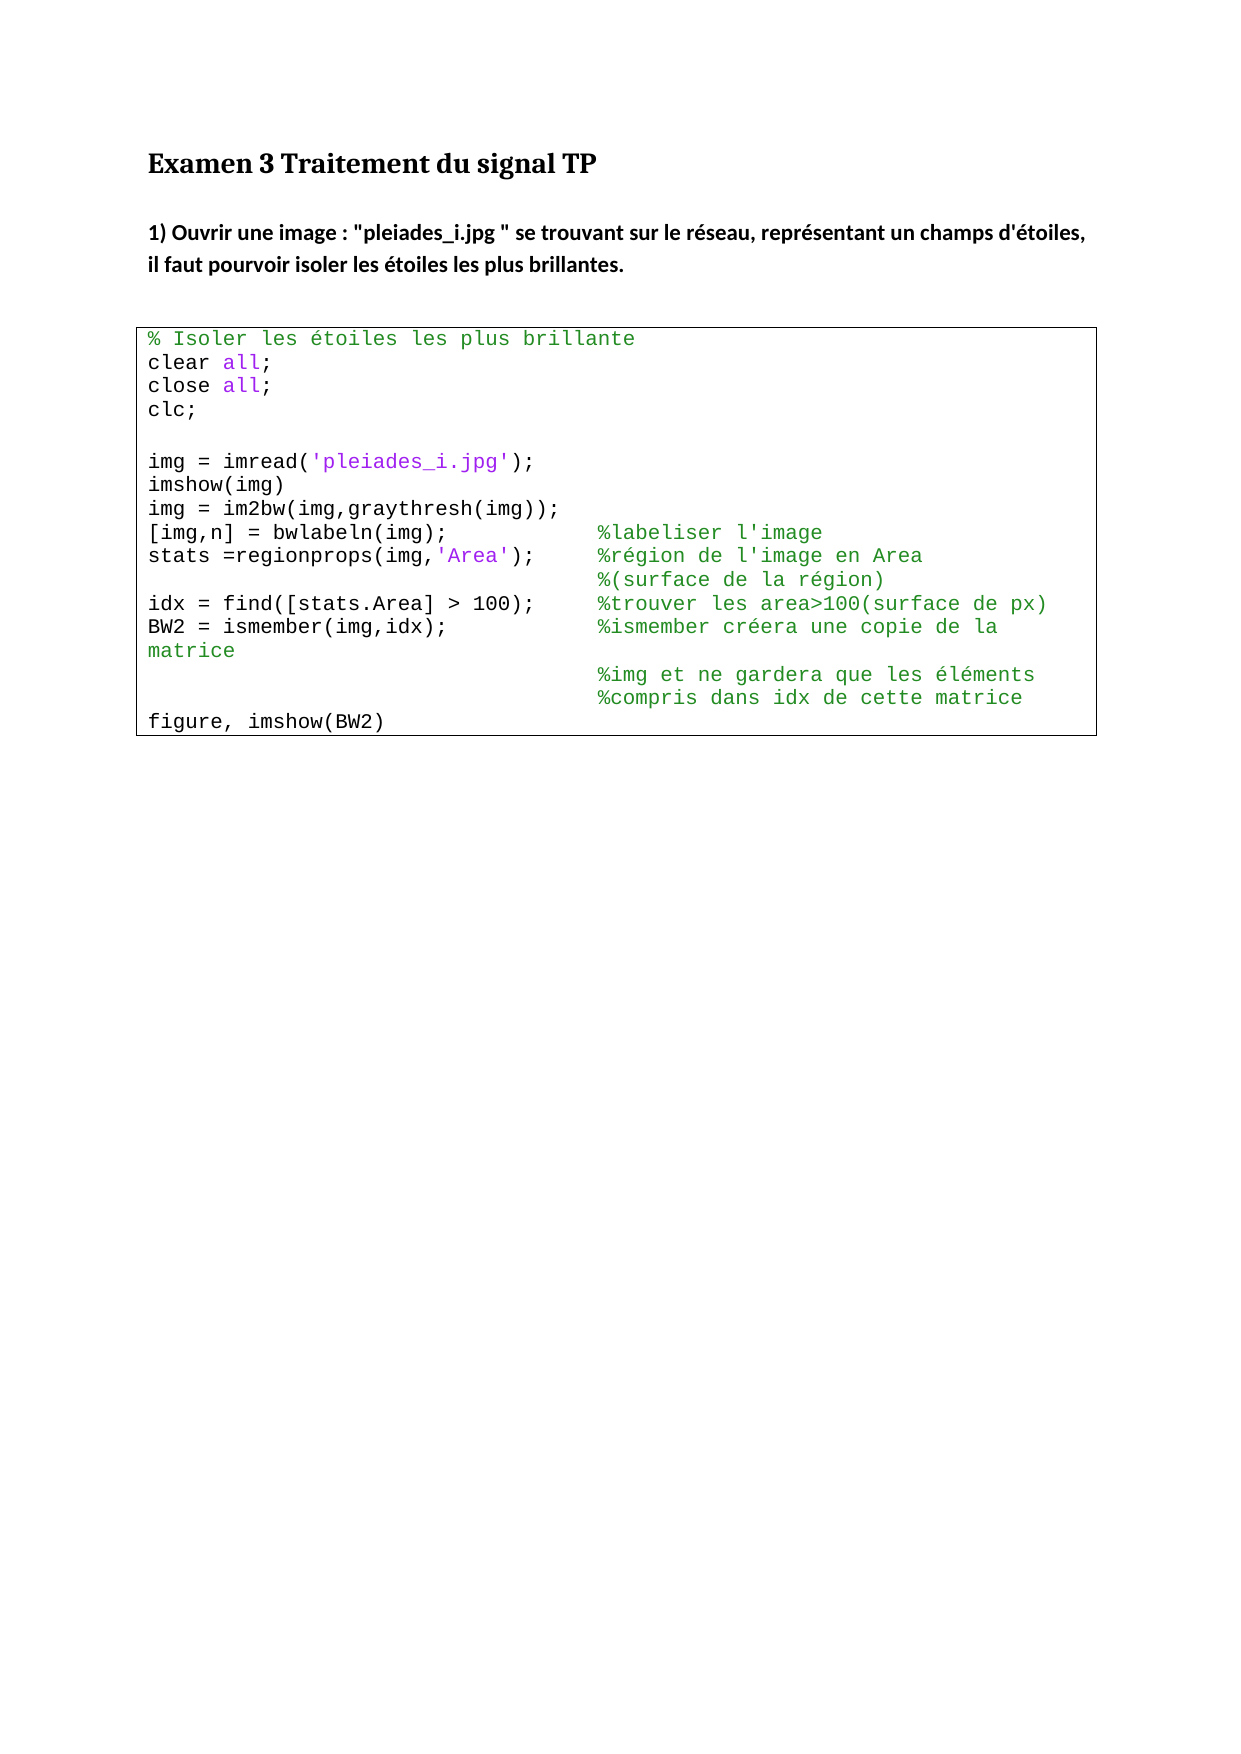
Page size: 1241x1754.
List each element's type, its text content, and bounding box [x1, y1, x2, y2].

subtitle Examen 3 Traitement du signal TP [148, 148, 1093, 181]
text 1) Ouvrir une image : "pleiades_i.jpg " se trouvant sur le réseau, représentant un champs d'étoiles, il faut pourvoir isoler les étoiles les plus brillantes. [148, 186, 1093, 278]
table_header % Isoler les étoiles les plus brillante clear all; close all; clc; img = imread('pleiades_i.jpg'); imshow(img) img = im2bw(img,graythresh(img)); [img,n] = bwlabeln(img); %labeliser l'image stats =regionprops(img,'Area'); %région de l'image en Area %(surface de la région) idx = find([stats.Area] > 100); %trouver les area>100(surface de px) BW2 = ismember(img,idx); %ismember créera une copie de la matrice %img et ne gardera que les éléments %compris dans idx de cette matrice figure, imshow(BW2) [137, 328, 1096, 734]
